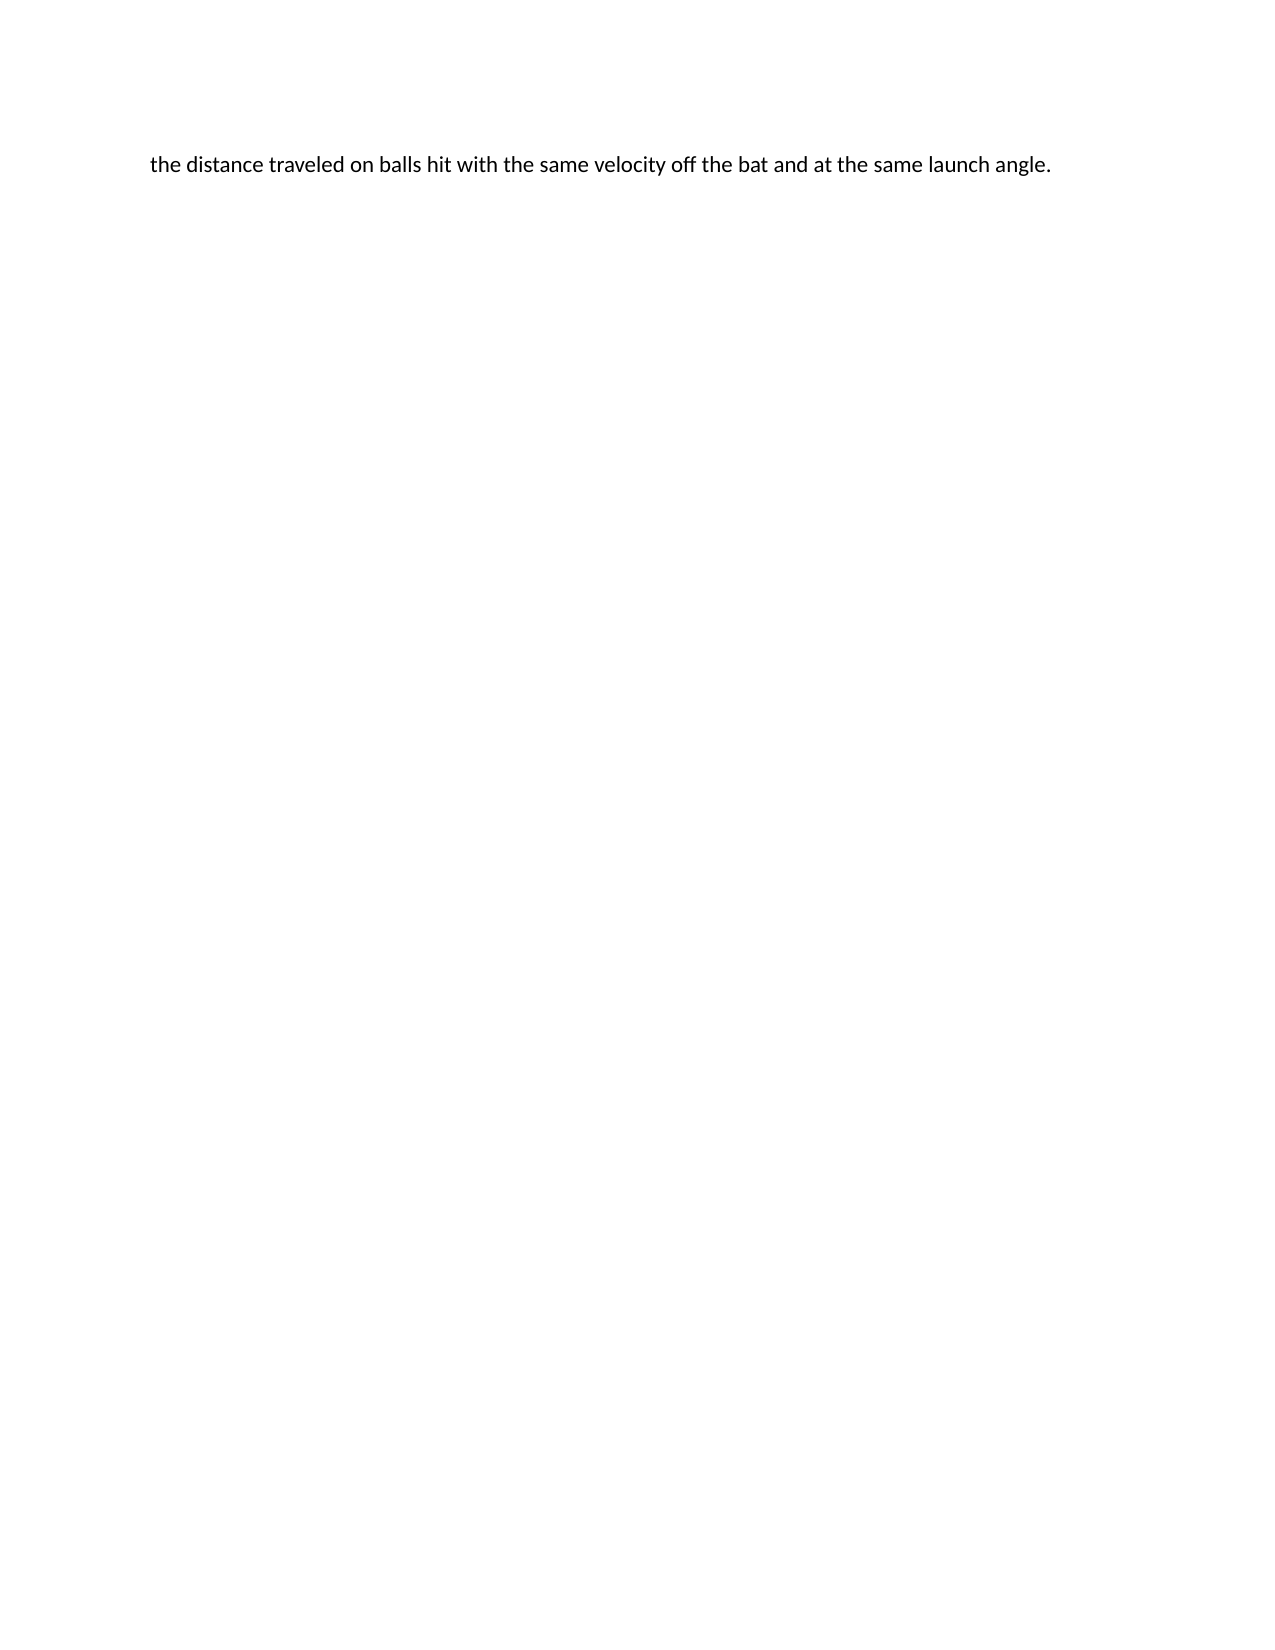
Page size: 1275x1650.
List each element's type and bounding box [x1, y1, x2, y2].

text [150, 150, 1125, 208]
